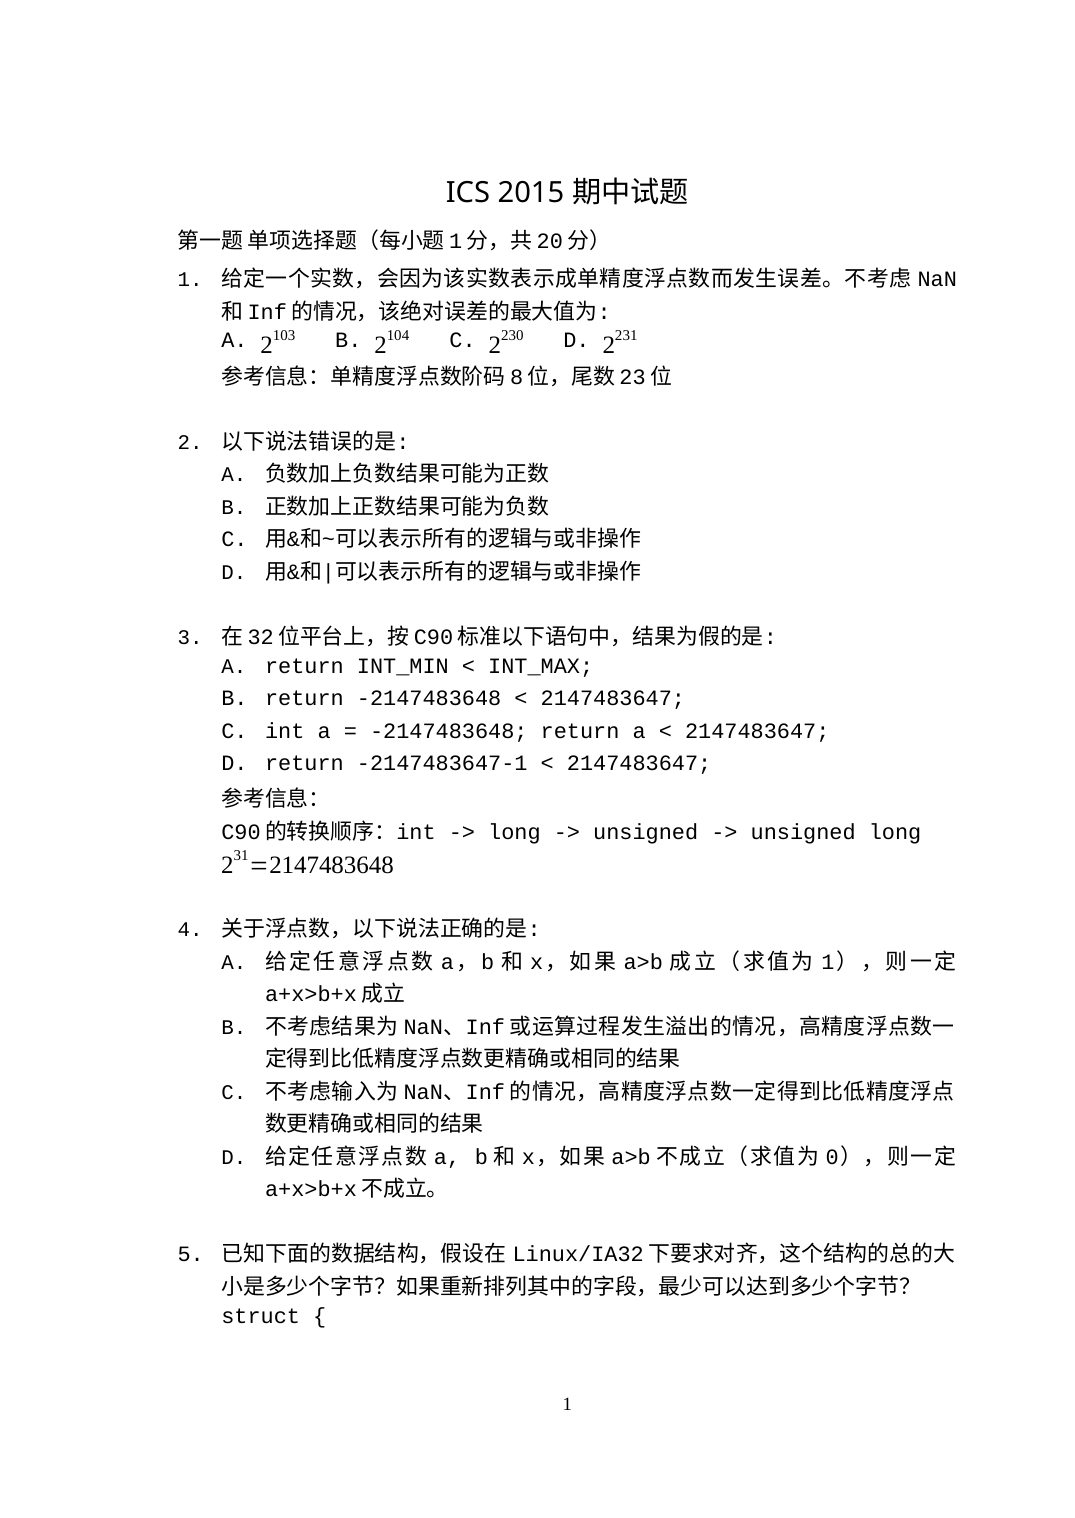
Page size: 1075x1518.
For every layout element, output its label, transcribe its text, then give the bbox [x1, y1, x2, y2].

list 在32位平台上，按C90标准以下语句中，结果为假的是: [177, 618, 957, 651]
list 已知下面的数据结构，假设在Linux/IA32下要求对齐，这个结构的总的大小是多少个字节？如果重新排列其中的字段，最少可以达到多少个字节？ [177, 1236, 957, 1301]
list 参考信息： [221, 781, 957, 813]
list 给定一个实数，会因为该实数表示成单精度浮点数而发生误差。不考虑NaN和Inf的情况，该绝对误差的最大值为: [177, 261, 957, 326]
list int a = -2147483648; return a < 2147483647; [221, 716, 957, 748]
list 参考信息：单精度浮点数阶码8位，尾数23位 [221, 358, 957, 391]
text ICS 2015 期中试题 [177, 158, 957, 223]
list return -2147483647-1 < 2147483647; [221, 748, 957, 781]
list 关于浮点数，以下说法正确的是: [177, 911, 957, 943]
list 正数加上正数结果可能为负数 [221, 488, 957, 521]
list 以下说法错误的是: [177, 423, 957, 456]
list 用&和|可以表示所有的逻辑与或非操作 [221, 553, 957, 586]
list 用&和~可以表示所有的逻辑与或非操作 [221, 521, 957, 553]
text struct { [177, 1301, 957, 1333]
subtitle 第一题 单项选择题（每小题1分，共20分） [177, 223, 957, 254]
list 负数加上负数结果可能为正数 [221, 456, 957, 488]
text A. B. C. D. [177, 326, 957, 358]
list 不考虑输入为NaN、Inf的情况，高精度浮点数一定得到比低精度浮点数更精确或相同的结果 [221, 1073, 957, 1138]
list return -2147483648 < 2147483647; [221, 683, 957, 716]
list 给定任意浮点数a，b和x，如果a>b成立（求值为1），则一定a+x>b+x成立 [221, 943, 957, 1008]
list 不考虑结果为NaN、Inf或运算过程发生溢出的情况，高精度浮点数一定得到比低精度浮点数更精确或相同的结果 [221, 1008, 957, 1073]
list C90的转换顺序：int -> long -> unsigned -> unsigned long [221, 813, 957, 846]
list return INT_MIN < INT_MAX; [221, 651, 957, 683]
list 给定任意浮点数a, b和x，如果a>b不成立（求值为0），则一定a+x>b+x不成立。 [221, 1138, 957, 1203]
